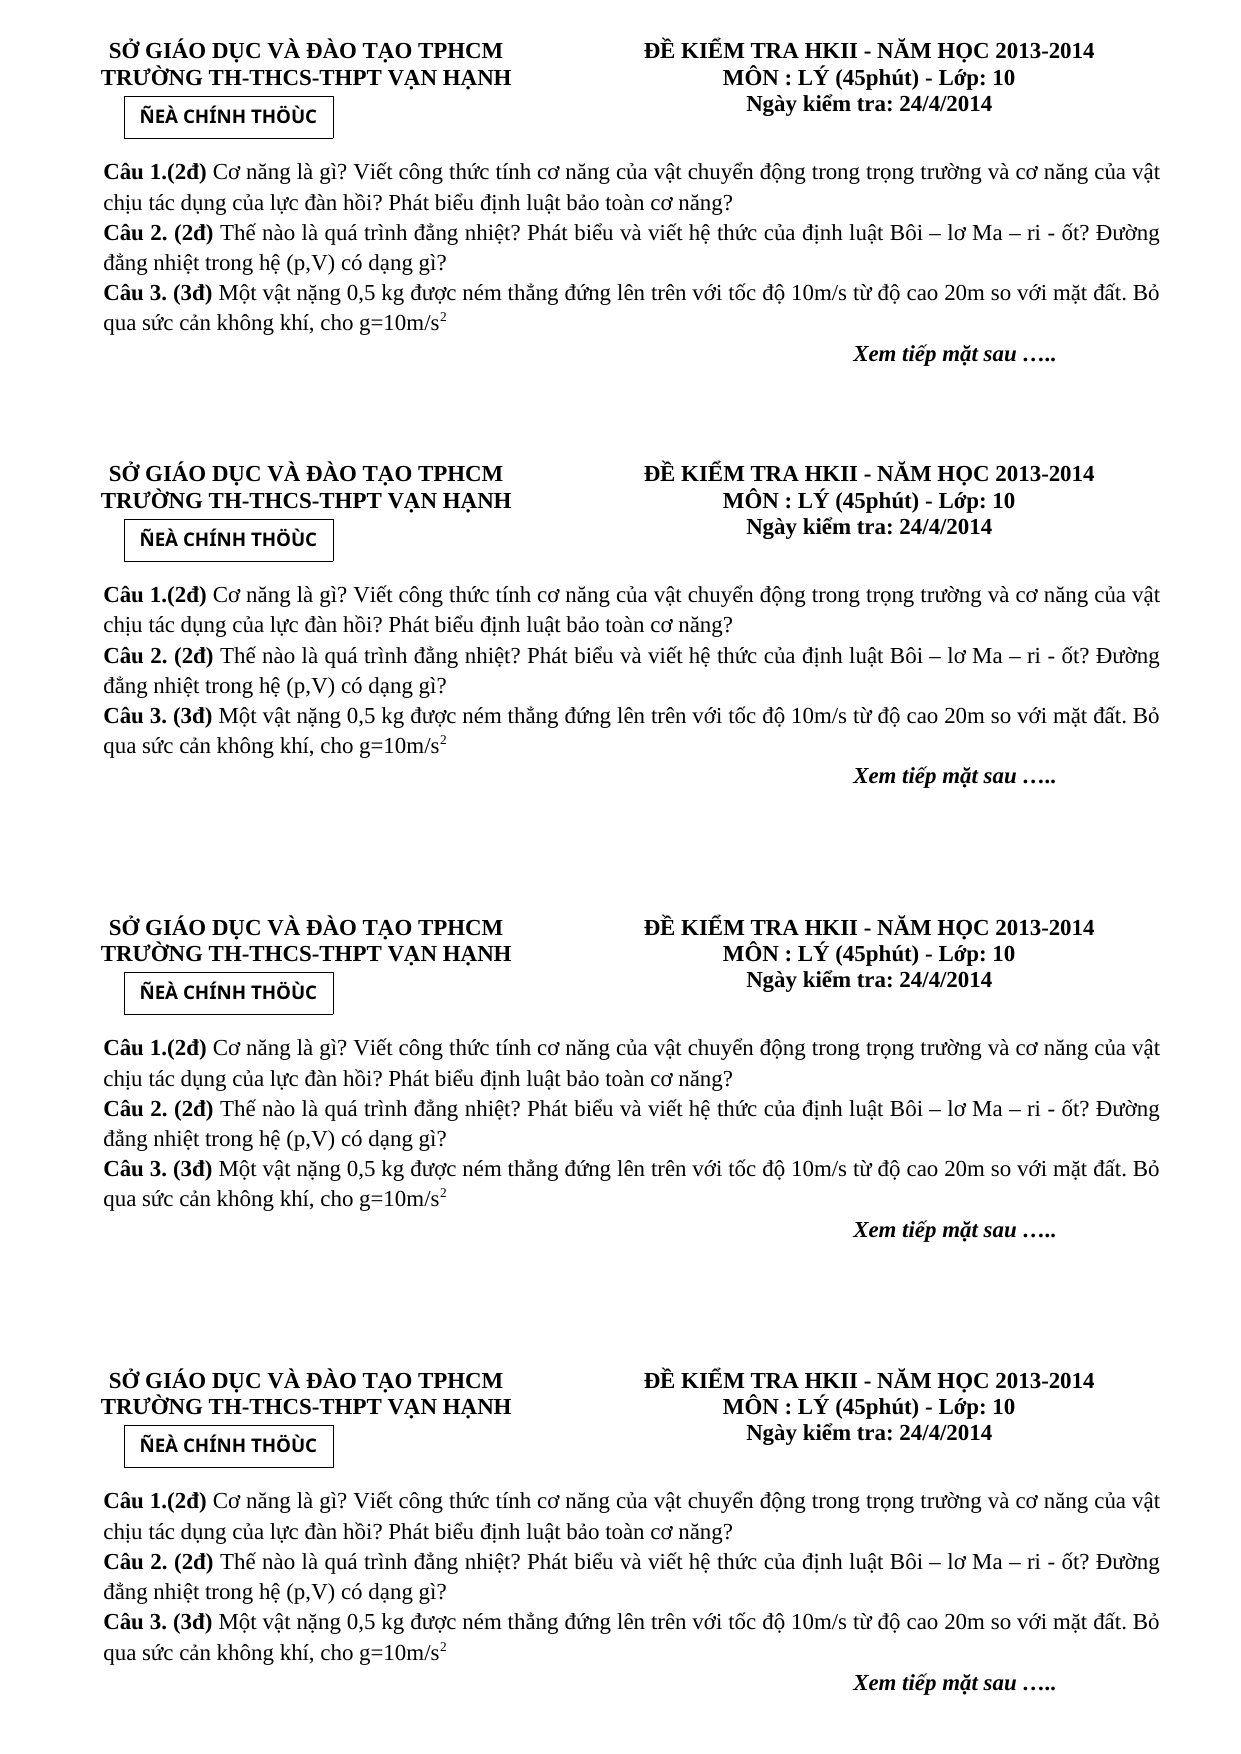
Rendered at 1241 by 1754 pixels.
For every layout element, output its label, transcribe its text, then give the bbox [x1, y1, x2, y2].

text Câu 3. (3đ) Một vật nặng 0,5 kg được ném thẳng đứng lên trên với tốc độ 10m/s từ độ cao 20m so với mặt đất. Bỏ qua sức cản không khí, cho g=10m/s2 [103, 702, 1162, 759]
text Xem tiếp mặt sau ….. [103, 1216, 1162, 1242]
table_header ĐỀ KIỂM TRA HKII - NĂM HỌC 2013-2014 MÔN : LÝ (45phút) - Lớp: 10 Ngày kiểm tra: 24/4/2014 [546, 460, 1192, 581]
text Xem tiếp mặt sau ….. [103, 339, 1162, 366]
text Câu 2. (2đ) Thế nào là quá trình đẳng nhiệt? Phát biểu và viết hệ thức của định luật Bôi – lơ Ma – ri - ốt? Đường đẳng nhiệt trong hệ (p,V) có dạng gì? [103, 219, 1162, 275]
text Xem tiếp mặt sau ….. [103, 1669, 1162, 1695]
table_header SỞ GIÁO DỤC VÀ ĐÀO TẠO TPHCM TRƯỜNG TH-THCS-THPT VẠN HẠNH [66, 38, 546, 158]
table_header SỞ GIÁO DỤC VÀ ĐÀO TẠO TPHCM TRƯỜNG TH-THCS-THPT VẠN HẠNH [66, 914, 546, 1034]
text Câu 3. (3đ) Một vật nặng 0,5 kg được ném thẳng đứng lên trên với tốc độ 10m/s từ độ cao 20m so với mặt đất. Bỏ qua sức cản không khí, cho g=10m/s2 [103, 279, 1162, 336]
table_header SỞ GIÁO DỤC VÀ ĐÀO TẠO TPHCM TRƯỜNG TH-THCS-THPT VẠN HẠNH [66, 460, 546, 581]
text Xem tiếp mặt sau ….. [103, 762, 1162, 789]
text Câu 1.(2đ) Cơ năng là gì? Viết công thức tính cơ năng của vật chuyển động trong trọng trường và cơ năng của vật chịu tác dụng của lực đàn hồi? Phát biểu định luật bảo toàn cơ năng? [103, 581, 1162, 638]
table_header ĐỀ KIỂM TRA HKII - NĂM HỌC 2013-2014 MÔN : LÝ (45phút) - Lớp: 10 Ngày kiểm tra: 24/4/2014 [546, 38, 1192, 158]
text Câu 1.(2đ) Cơ năng là gì? Viết công thức tính cơ năng của vật chuyển động trong trọng trường và cơ năng của vật chịu tác dụng của lực đàn hồi? Phát biểu định luật bảo toàn cơ năng? [103, 1487, 1162, 1544]
text Câu 2. (2đ) Thế nào là quá trình đẳng nhiệt? Phát biểu và viết hệ thức của định luật Bôi – lơ Ma – ri - ốt? Đường đẳng nhiệt trong hệ (p,V) có dạng gì? [103, 1548, 1162, 1604]
text Câu 1.(2đ) Cơ năng là gì? Viết công thức tính cơ năng của vật chuyển động trong trọng trường và cơ năng của vật chịu tác dụng của lực đàn hồi? Phát biểu định luật bảo toàn cơ năng? [103, 158, 1162, 215]
text Câu 2. (2đ) Thế nào là quá trình đẳng nhiệt? Phát biểu và viết hệ thức của định luật Bôi – lơ Ma – ri - ốt? Đường đẳng nhiệt trong hệ (p,V) có dạng gì? [103, 642, 1162, 698]
table_header ĐỀ KIỂM TRA HKII - NĂM HỌC 2013-2014 MÔN : LÝ (45phút) - Lớp: 10 Ngày kiểm tra: 24/4/2014 [546, 914, 1192, 1034]
text Câu 3. (3đ) Một vật nặng 0,5 kg được ném thẳng đứng lên trên với tốc độ 10m/s từ độ cao 20m so với mặt đất. Bỏ qua sức cản không khí, cho g=10m/s2 [103, 1608, 1162, 1665]
text Câu 3. (3đ) Một vật nặng 0,5 kg được ném thẳng đứng lên trên với tốc độ 10m/s từ độ cao 20m so với mặt đất. Bỏ qua sức cản không khí, cho g=10m/s2 [103, 1155, 1162, 1212]
text Câu 1.(2đ) Cơ năng là gì? Viết công thức tính cơ năng của vật chuyển động trong trọng trường và cơ năng của vật chịu tác dụng của lực đàn hồi? Phát biểu định luật bảo toàn cơ năng? [103, 1034, 1162, 1091]
table_header SỞ GIÁO DỤC VÀ ĐÀO TẠO TPHCM TRƯỜNG TH-THCS-THPT VẠN HẠNH [66, 1367, 546, 1487]
table_header ĐỀ KIỂM TRA HKII - NĂM HỌC 2013-2014 MÔN : LÝ (45phút) - Lớp: 10 Ngày kiểm tra: 24/4/2014 [546, 1367, 1192, 1487]
text Câu 2. (2đ) Thế nào là quá trình đẳng nhiệt? Phát biểu và viết hệ thức của định luật Bôi – lơ Ma – ri - ốt? Đường đẳng nhiệt trong hệ (p,V) có dạng gì? [103, 1095, 1162, 1151]
